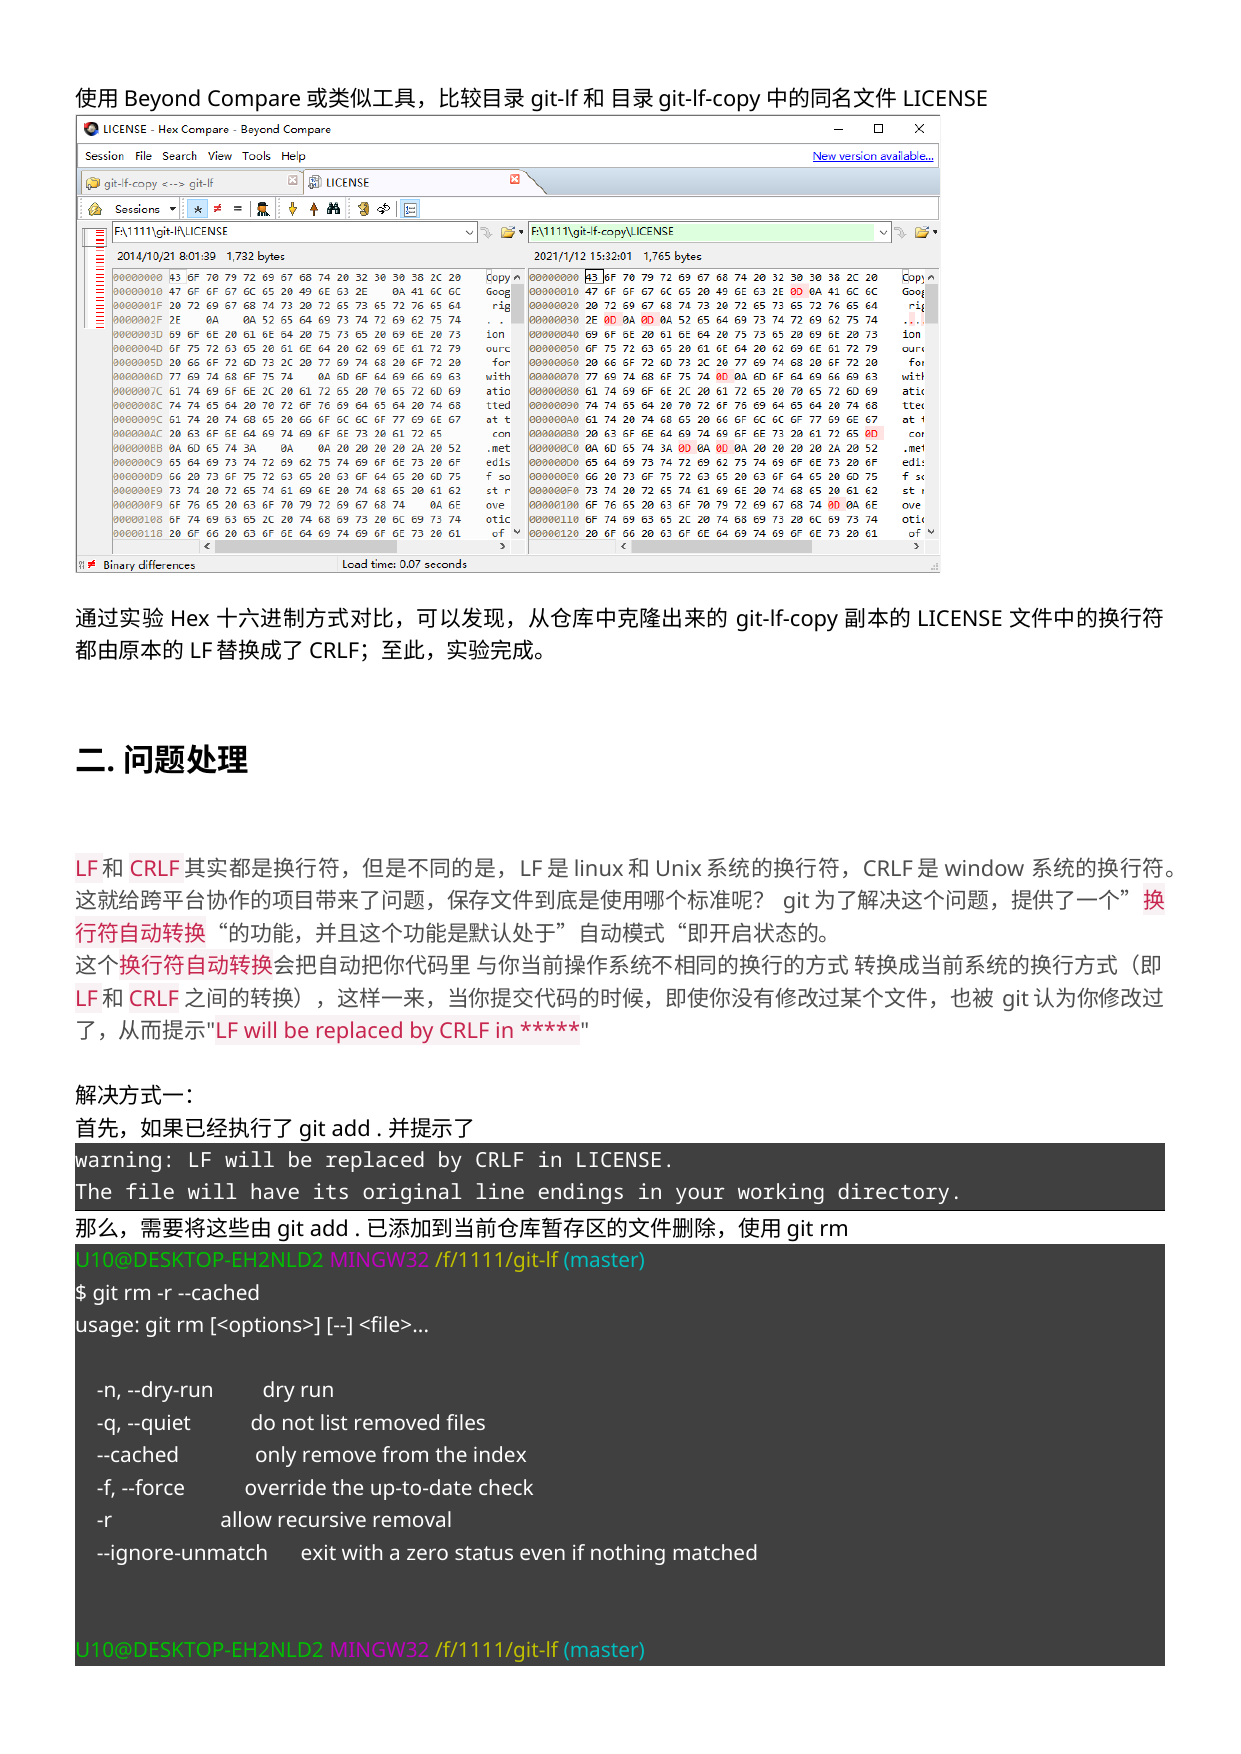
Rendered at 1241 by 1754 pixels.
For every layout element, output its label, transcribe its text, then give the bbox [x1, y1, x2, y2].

text warning: LF will be replaced by CRLF in LICENSE. [75, 1143, 1165, 1176]
text $ git rm -r --cached [75, 1276, 1165, 1309]
text usage: git rm [<options>] [--] <file>... [75, 1309, 1165, 1341]
text -r allow recursive removal [75, 1504, 1165, 1536]
text U10@DESKTOP-EH2NLD2 MINGW32 /f/1111/git-lf (master) [75, 1244, 1165, 1276]
text The file will have its original line endings in your working directory. [75, 1176, 1165, 1210]
text 那么，需要将这些由 git add . 已添加到当前仓库暂存区的文件删除，使用 git rm [75, 1211, 1165, 1244]
text LF和CRLF其实都是换行符，但是不同的是，LF是linux和Unix系统的换行符，CRLF是window 系统的换行符。这就给跨平台协作的项目带来了问题，保存文件到底是使用哪个标准呢？ git为了解决这个问题，提供了一个”换行符自动转换“的功能，并且这个功能是默认处于”自动模式“即开启状态的。 这个换行符自动转换会把自动把你代码里 与你当前操作系统不相同的换行的方式 转换成当前系统的换行方式（即LF和CRLF 之间的转换），这样一来，当你提交代码的时候，即使你没有修改过某个文件，也被git认为你修改过了，从而提示"LF will be replaced by CRLF in *****" [75, 882, 1165, 949]
text 使用 Beyond Compare 或类似工具，比较目录 git-lf 和 目录git-lf-copy 中的同名文件 LICENSE [75, 81, 1165, 113]
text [75, 1634, 1165, 1666]
text -n, --dry-run dry run [75, 1374, 1165, 1406]
text -q, --quiet do not list removed files [75, 1406, 1165, 1439]
text --ignore-unmatch exit with a zero status even if nothing matched [75, 1536, 1165, 1569]
text 解决方式一： [75, 1078, 1165, 1111]
subtitle 二. 问题处理 [75, 725, 1165, 790]
text 首先，如果已经执行了 git add . 并提示了 [75, 1111, 1165, 1143]
text LF和CRLF其实都是换行符，但是不同的是，LF是linux和Unix系统的换行符，CRLF是window 系统的换行符。这就给跨平台协作的项目带来了问题，保存文件到底是使用哪个标准呢？ git为了解决这个问题，提供了一个”换行符自动转换“的功能，并且这个功能是默认处于”自动模式“即开启状态的。 这个换行符自动转换会把自动把你代码里 与你当前操作系统不相同的换行的方式 转换成当前系统的换行方式（即LF和CRLF 之间的转换），这样一来，当你提交代码的时候，即使你没有修改过某个文件，也被git认为你修改过了，从而提示"LF will be replaced by CRLF in *****" [75, 980, 1165, 1046]
text --cached only remove from the index [75, 1439, 1165, 1471]
text -f, --force override the up-to-date check [75, 1471, 1165, 1504]
picture [75, 114, 941, 573]
